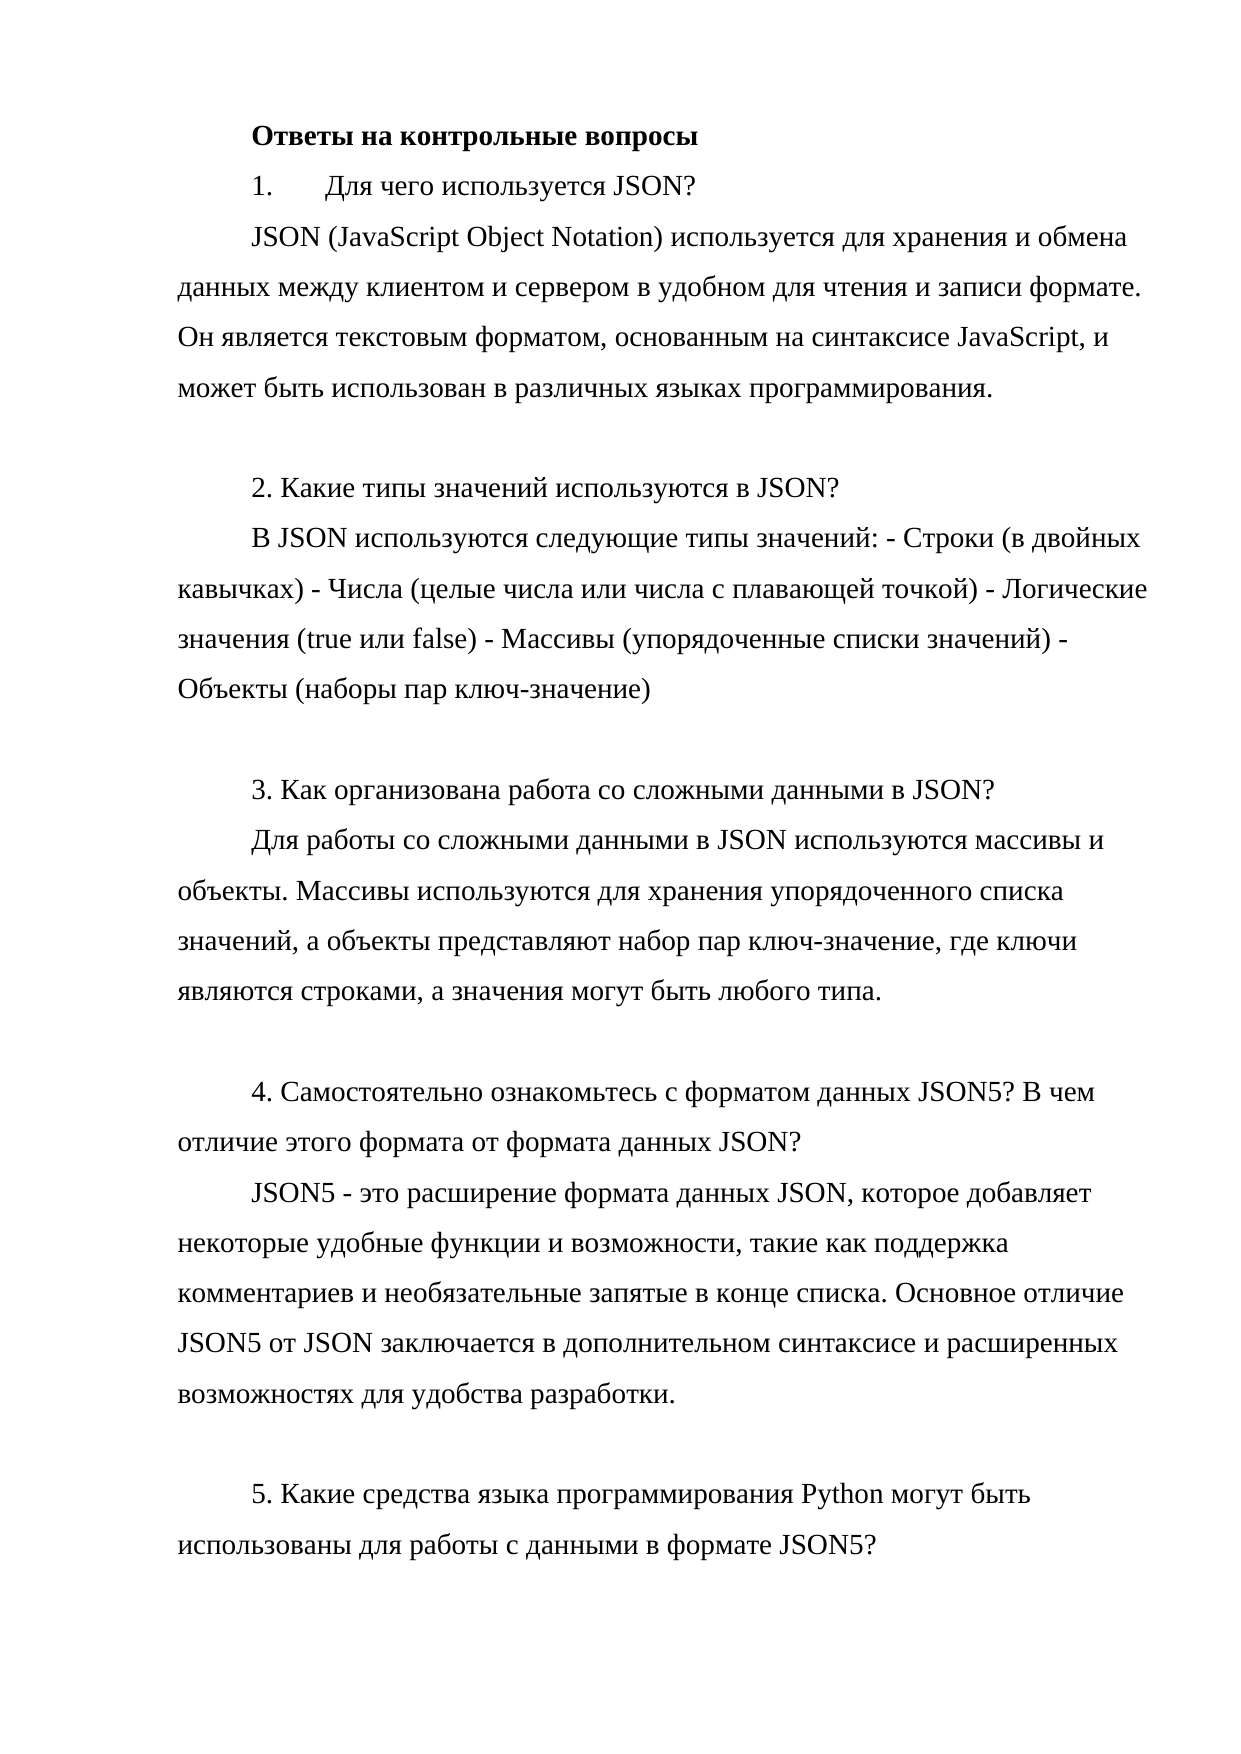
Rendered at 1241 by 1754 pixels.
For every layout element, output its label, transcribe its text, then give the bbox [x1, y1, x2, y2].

list Для чего используется JSON? [177, 168, 1152, 202]
text Ответы на контрольные вопросы [177, 118, 1152, 152]
text 5. Какие средства языка программирования Python могут быть использованы для работы с данными в формате JSON5? [177, 1477, 1152, 1560]
text JSON5 - это расширение формата данных JSON, которое добавляет некоторые удобные функции и возможности, такие как поддержка комментариев и необязательные запятые в конце списка. Основное отличие JSON5 от JSON заключается в дополнительном синтаксисе и расширенных возможностях для удобства разработки. [177, 1175, 1152, 1409]
text 3. Как организована работа со сложными данными в JSON? [177, 772, 1152, 806]
text В JSON используются следующие типы значений: - Строки (в двойных кавычках) - Числа (целые числа или числа с плавающей точкой) - Логические значения (true или false) - Массивы (упорядоченные списки значений) - Объекты (наборы пар ключ-значение) [177, 521, 1152, 705]
text 2. Какие типы значений используются в JSON? [177, 470, 1152, 504]
text JSON (JavaScript Object Notation) используется для хранения и обмена данных между клиентом и сервером в удобном для чтения и записи формате. Он является текстовым форматом, основанным на синтаксисе JavaScript, и может быть использован в различных языках программирования. [177, 219, 1152, 403]
text 4. Самостоятельно ознакомьтесь с форматом данных JSON5? В чем отличие этого формата от формата данных JSON? [177, 1074, 1152, 1158]
text Для работы со сложными данными в JSON используются массивы и объекты. Массивы используются для хранения упорядоченного списка значений, а объекты представляют набор пар ключ-значение, где ключи являются строками, а значения могут быть любого типа. [177, 822, 1152, 1007]
